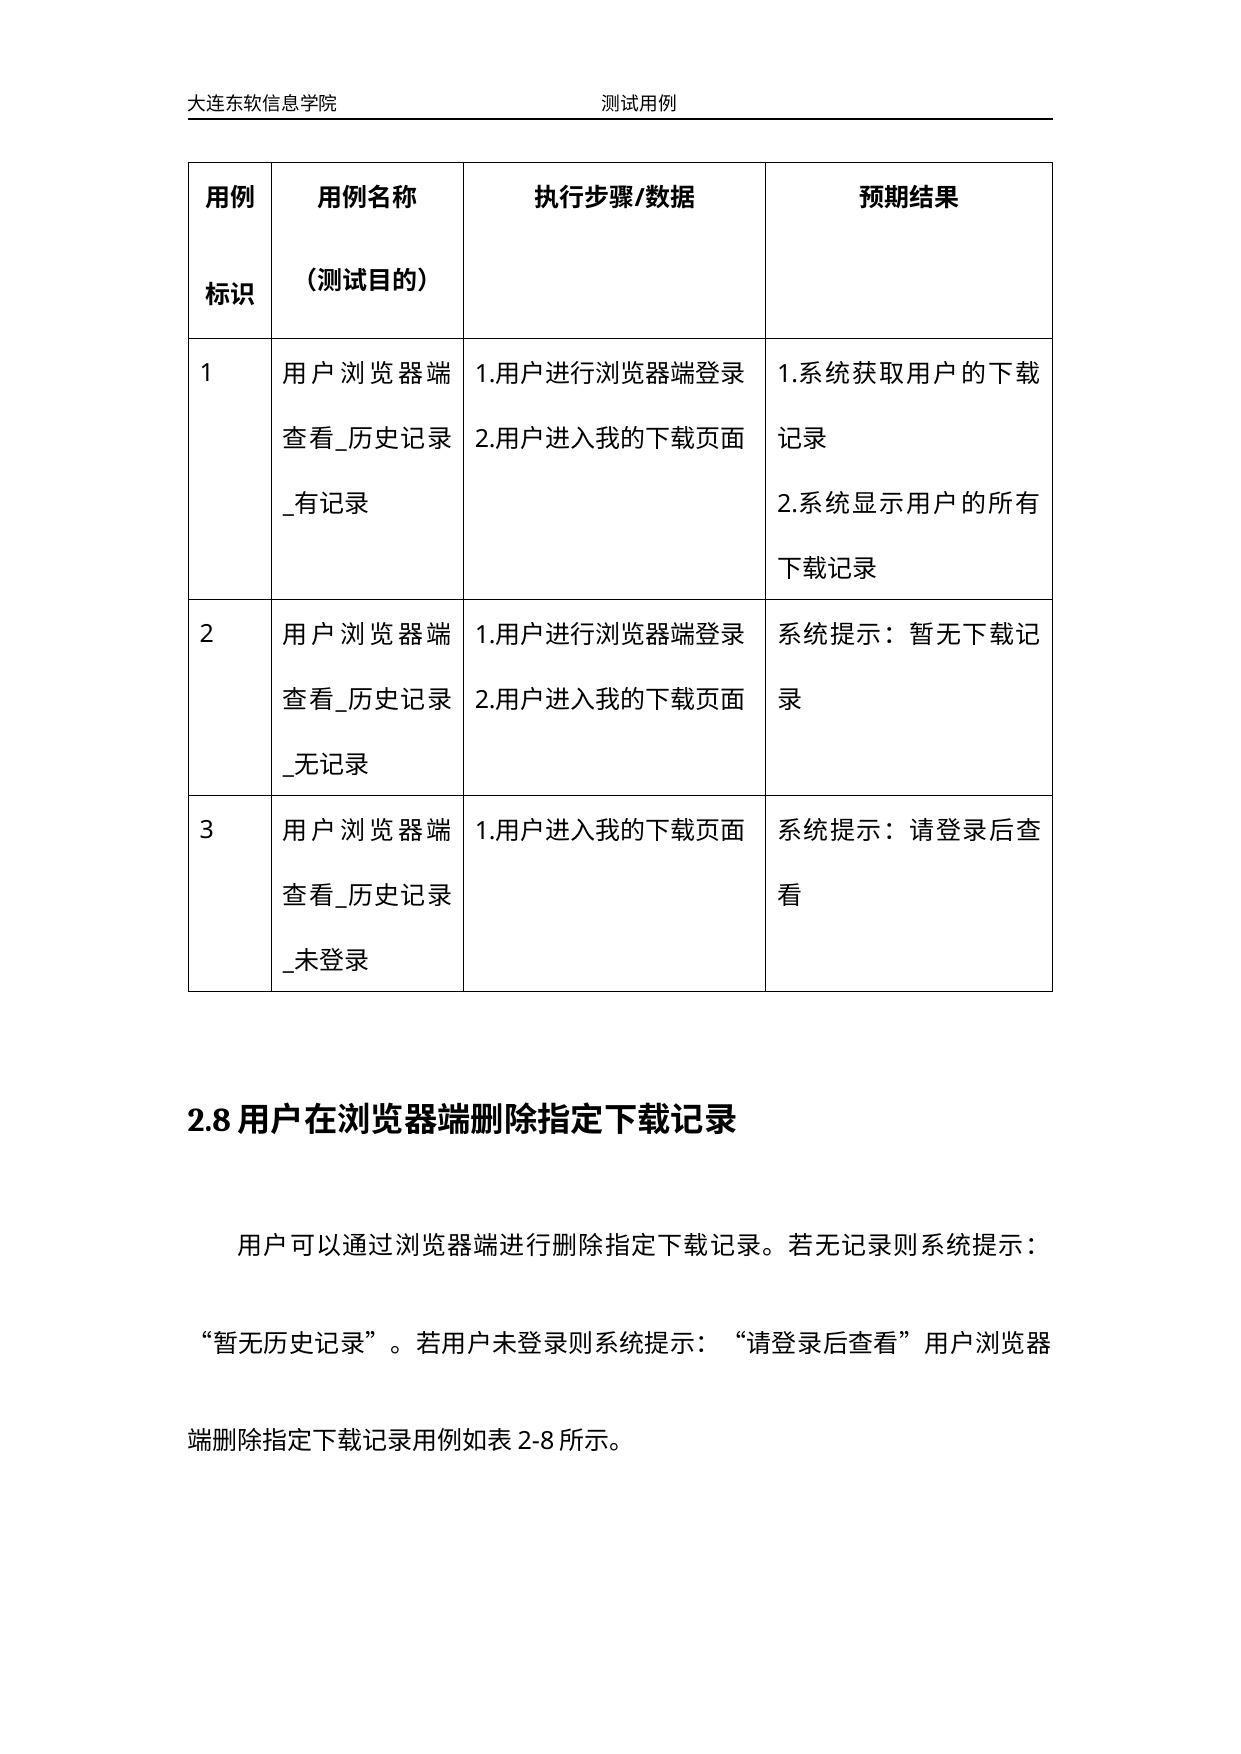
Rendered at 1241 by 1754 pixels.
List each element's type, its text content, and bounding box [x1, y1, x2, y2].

subtitle 2.8用户在浏览器端删除指定下载记录 [187, 1084, 1053, 1149]
table_header 执行步骤/数据 [464, 163, 765, 338]
table_cell 1.用户进入我的下载页面 [464, 796, 765, 991]
table_cell 2 [189, 600, 271, 795]
text 用户可以通过浏览器端进行删除指定下载记录。若无记录则系统提示：“暂无历史记录”。若用户未登录则系统提示：“请登录后查看”用户浏览器端删除指定下载记录用例如表2-8所示。 [187, 1211, 1053, 1471]
table_cell 用户进行浏览器端登录 用户进入我的下载页面 [464, 600, 765, 795]
table_cell 3 [189, 796, 271, 991]
table_cell 系统提示：请登录后查看 [766, 796, 1052, 991]
table_cell 系统提示：暂无下载记录 [766, 600, 1052, 795]
table_header 预期结果 [766, 163, 1052, 338]
table_header 用例名称 （测试目的） [272, 163, 463, 338]
table_cell 1 [189, 339, 271, 599]
table_cell 用户浏览器端查看_历史记录_未登录 [272, 796, 463, 991]
table_cell 用户进行浏览器端登录 用户进入我的下载页面 [464, 339, 765, 599]
table_cell 用户浏览器端查看_历史记录_有记录 [272, 339, 463, 599]
table_header 用例标识 [189, 163, 271, 338]
table_cell 用户浏览器端查看_历史记录_无记录 [272, 600, 463, 795]
table_cell 系统获取用户的下载记录 系统显示用户的所有下载记录 [766, 339, 1052, 599]
